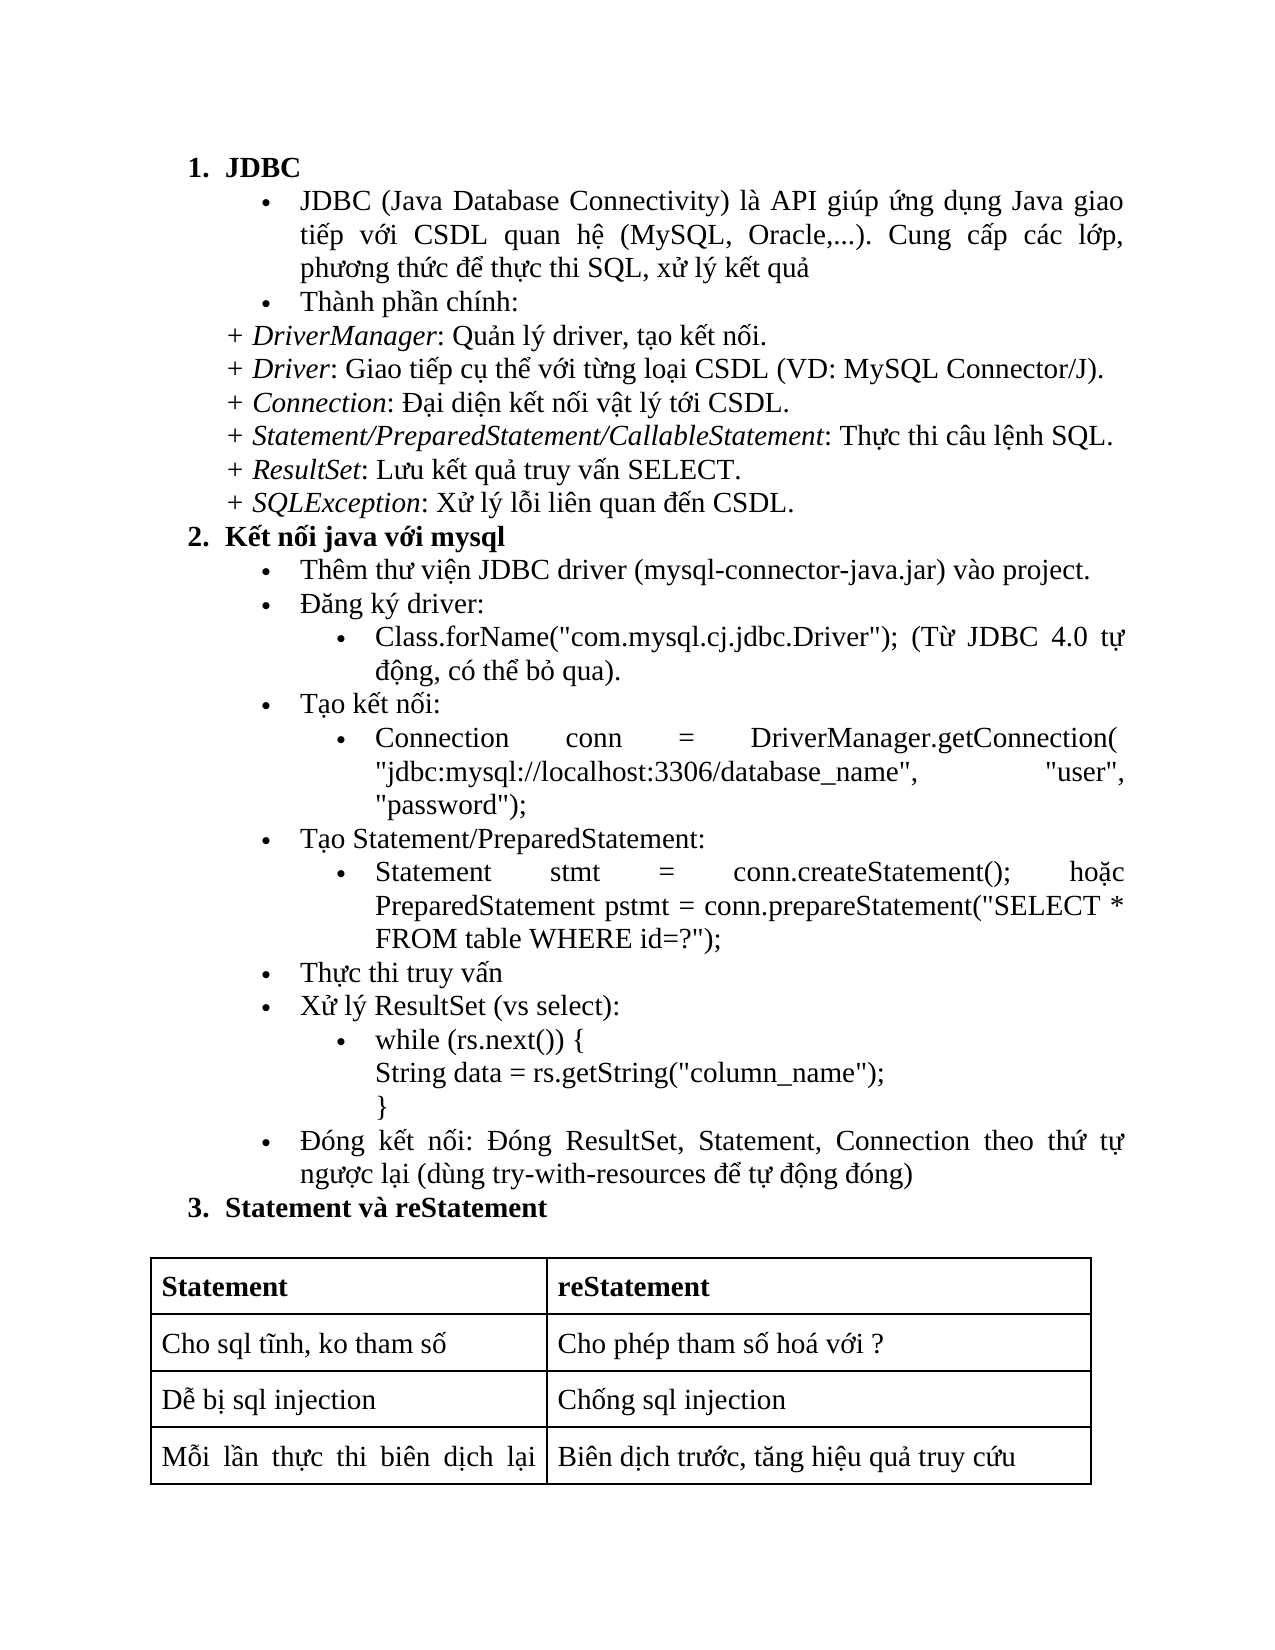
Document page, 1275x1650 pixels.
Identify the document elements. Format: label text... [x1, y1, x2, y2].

text + Driver: Giao tiếp cụ thể với từng loại CSDL (VD: MySQL Connector/J). [150, 351, 1125, 385]
list while (rs.next()) { [337, 1022, 1125, 1056]
text + DriverManager: Quản lý driver, tạo kết nối. [187, 318, 1125, 351]
list Tạo Statement/PreparedStatement: [262, 821, 1125, 854]
list Connection conn = DriverManager.getConnection( "jdbc:mysql://localhost:3306/database_name", "user", "password"); [337, 720, 1125, 821]
list Đóng kết nối: Đóng ResultSet, Statement, Connection theo thứ tự ngược lại (dùng try-with-resources để tự động đóng) [262, 1123, 1125, 1190]
list Thành phần chính: [262, 284, 1125, 318]
list Xử lý ResultSet (vs select): [262, 988, 1125, 1022]
text + SQLException: Xử lý lỗi liên quan đến CSDL. [150, 485, 1125, 519]
list Statement và reStatement [187, 1190, 1125, 1223]
list Kết nối java với mysql [187, 519, 1125, 552]
table_cell Cho sql tĩnh, ko tham số [152, 1315, 546, 1370]
list JDBC [187, 150, 1125, 183]
table_cell Cho phép tham số hoá với ? [548, 1315, 1090, 1370]
list Statement stmt = conn.createStatement(); hoặc PreparedStatement pstmt = conn.prepareStatement("SELECT * FROM table WHERE id=?"); [337, 854, 1125, 955]
table_cell Chống sql injection [548, 1372, 1090, 1426]
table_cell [152, 1428, 546, 1483]
list Class.forName("com.mysql.cj.jdbc.Driver"); (Từ JDBC 4.0 tự động, có thể bỏ qua). [337, 619, 1125, 687]
list Thực thi truy vấn [262, 955, 1125, 988]
list Thêm thư viện JDBC driver (mysql-connector-java.jar) vào project. [262, 552, 1125, 586]
list Tạo kết nối: [262, 687, 1125, 720]
list JDBC (Java Database Connectivity) là API giúp ứng dụng Java giao tiếp với CSDL quan hệ (MySQL, Oracle,...). Cung cấp các lớp, phương thức để thực thi SQL, xử lý kết quả [262, 183, 1125, 284]
table_header Statement [152, 1259, 546, 1313]
text + Connection: Đại diện kết nối vật lý tới CSDL. [150, 385, 1125, 418]
text + ResultSet: Lưu kết quả truy vấn SELECT. [150, 452, 1125, 485]
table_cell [548, 1428, 1090, 1483]
text + Statement/PreparedStatement/CallableStatement: Thực thi câu lệnh SQL. [150, 418, 1125, 452]
table_cell Dễ bị sql injection [152, 1372, 546, 1426]
list Đăng ký driver: [262, 586, 1125, 619]
table_header reStatement [548, 1259, 1090, 1313]
text } [375, 1089, 1125, 1123]
text String data = rs.getString("column_name"); [375, 1056, 1125, 1089]
